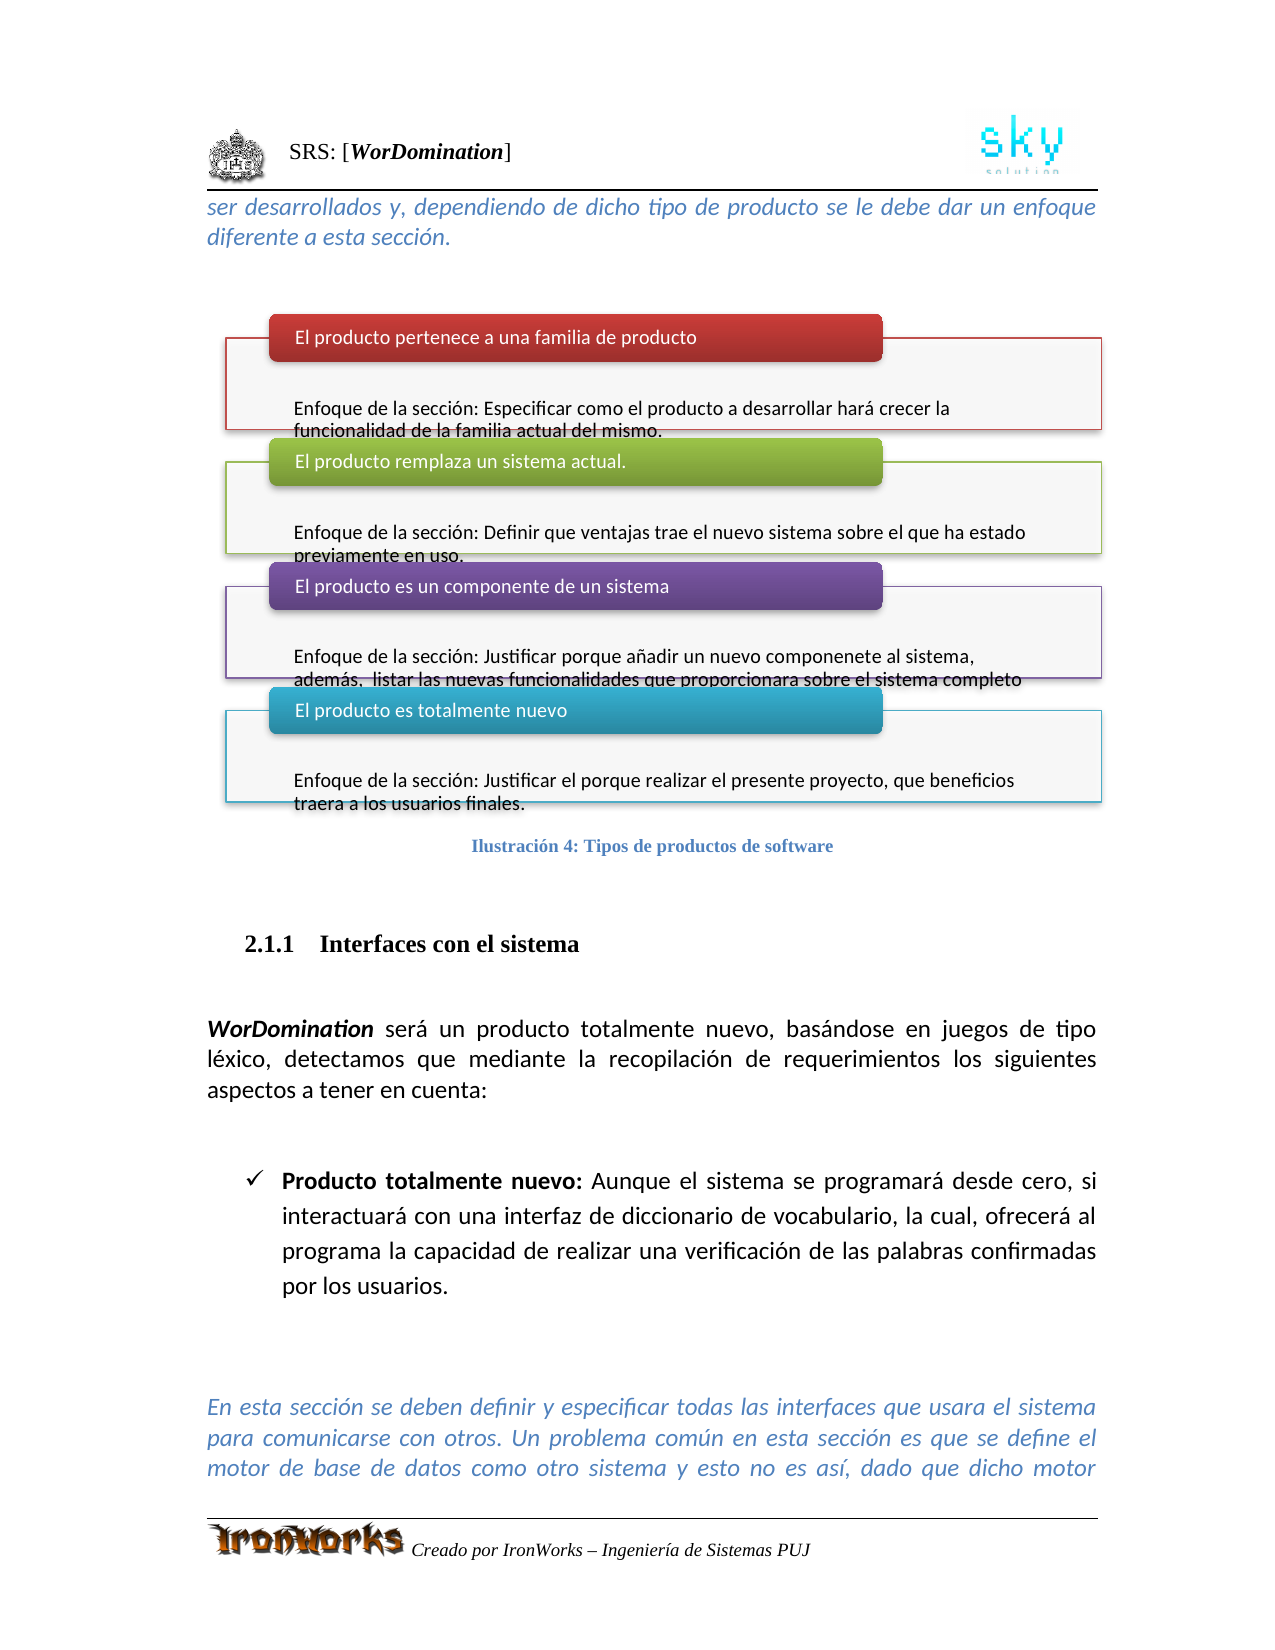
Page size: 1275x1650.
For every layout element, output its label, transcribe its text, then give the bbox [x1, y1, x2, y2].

text WorDomination será un producto totalmente nuevo, basándose en juegos de tipo léxico, detectamos que mediante la recopilación de requerimientos los siguientes aspectos a tener en cuenta: [207, 1013, 1098, 1104]
picture [965, 108, 1080, 174]
subtitle Interfaces con el sistema [244, 929, 1098, 957]
picture [206, 127, 268, 187]
list Producto totalmente nuevo: Aunque el sistema se programará desde cero, si interactuará con una interfaz de diccionario de vocabulario, la cual, ofrecerá al programa la capacidad de realizar una verificación de las palabras confirmadas por los usuarios. [244, 1166, 1098, 1301]
text Ilustración 4: Tipos de productos de software [207, 835, 1098, 856]
picture [206, 1521, 407, 1557]
